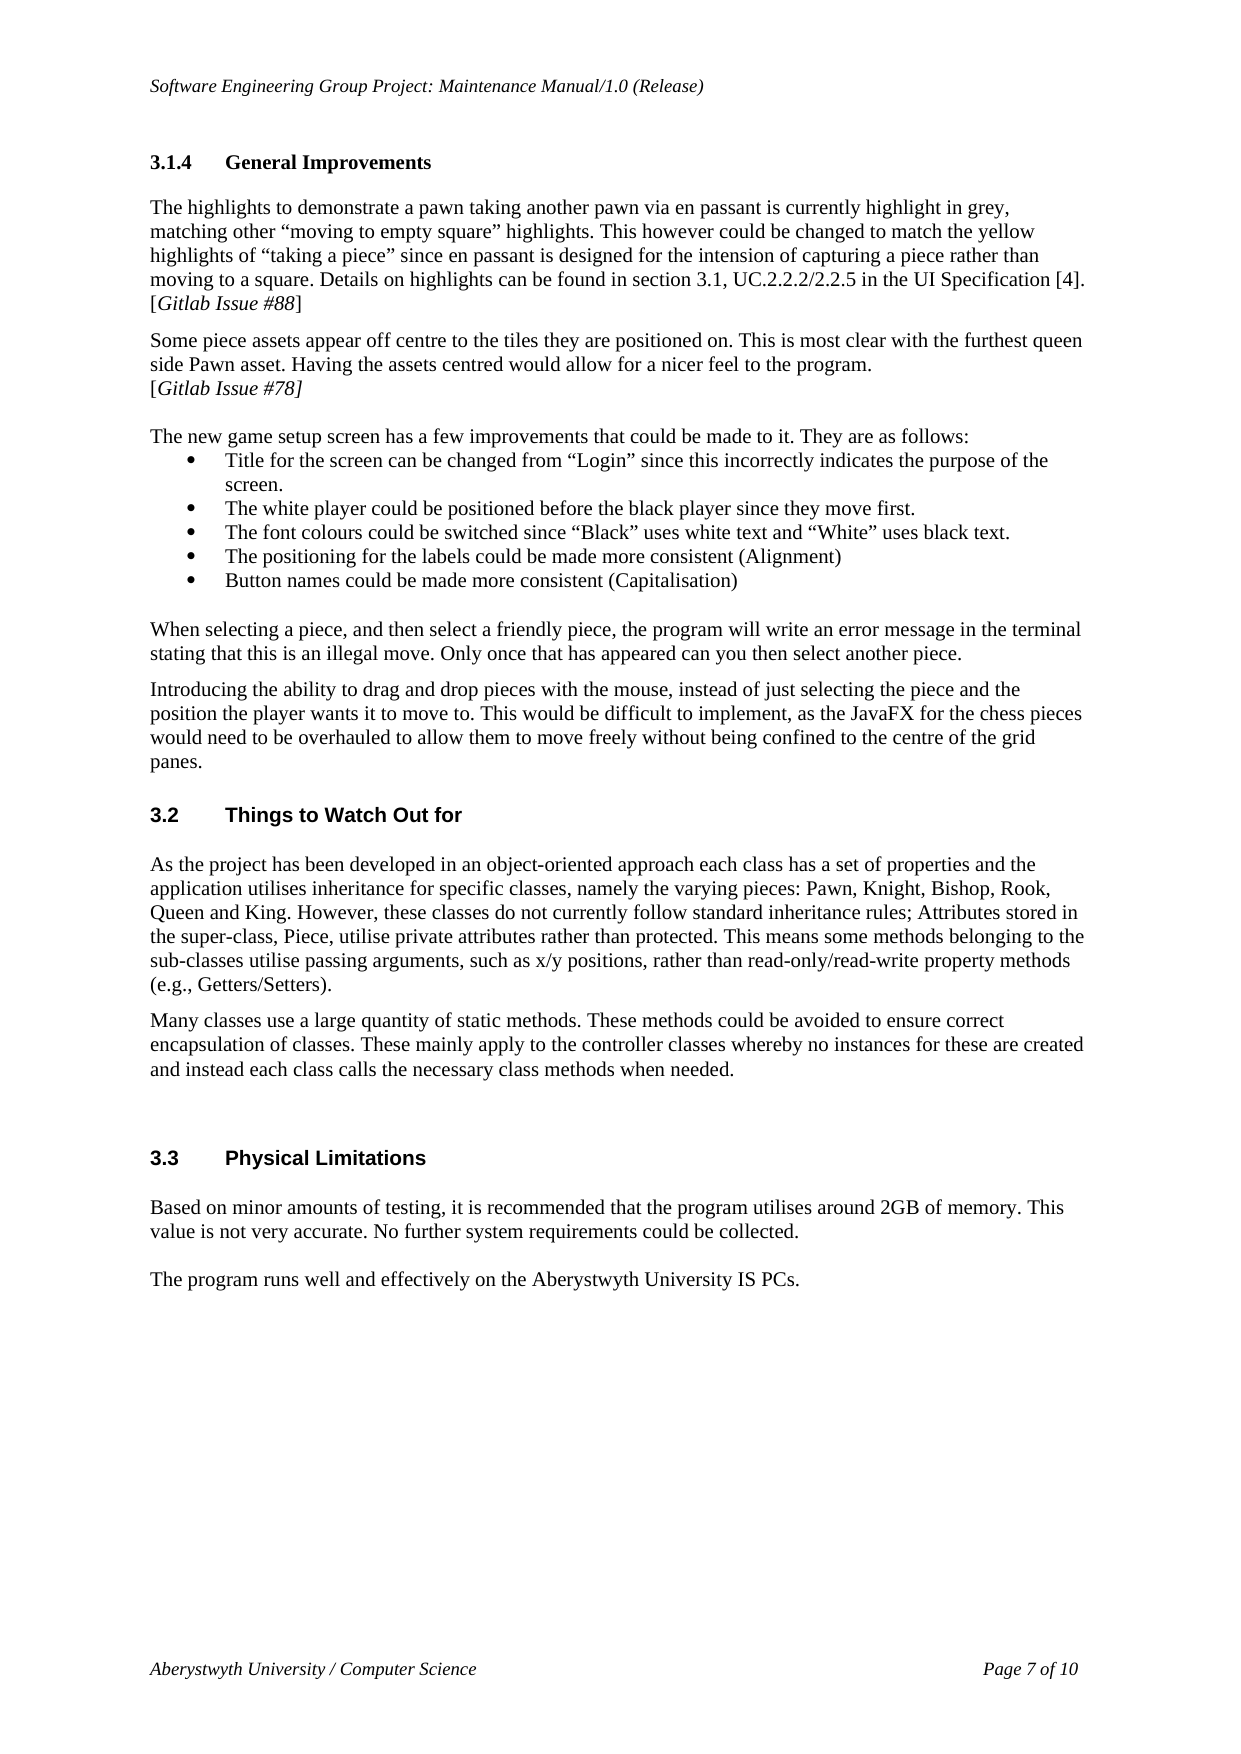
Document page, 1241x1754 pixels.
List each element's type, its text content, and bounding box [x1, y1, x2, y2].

text The highlights to demonstrate a pawn taking another pawn via en passant is currently highlight in grey, matching other “moving to empty square” highlights. This however could be changed to match the yellow highlights of “taking a piece” since en passant is designed for the intension of capturing a piece rather than moving to a square. Details on highlights can be found in section 3.1, UC.2.2.2/2.2.5 in the UI Specification [4]. [150, 195, 1090, 291]
text Based on minor amounts of testing, it is recommended that the program utilises around 2GB of memory. This value is not very accurate. No further system requirements could be collected. [150, 1195, 1090, 1243]
subtitle Things to Watch Out for [150, 802, 1090, 826]
text Introducing the ability to drag and drop pieces with the mouse, instead of just selecting the piece and the position the player wants it to move to. This would be difficult to implement, as the JavaFX for the chess pieces would need to be overhauled to allow them to move freely without being confined to the centre of the grid panes. [150, 677, 1090, 773]
list The font colours could be switched since “Black” uses white text and “White” uses black text. [187, 520, 1090, 544]
text [Gitlab Issue #88] [150, 291, 1090, 315]
text The new game setup screen has a few improvements that could be made to it. They are as follows: [150, 424, 1090, 448]
subtitle General Improvements [150, 150, 1090, 174]
list The white player could be positioned before the black player since they move first. [187, 496, 1090, 520]
subtitle Physical Limitations [150, 1146, 1090, 1170]
text [Gitlab Issue #78] [150, 376, 1090, 400]
list The positioning for the labels could be made more consistent (Alignment) [187, 544, 1090, 568]
text The program runs well and effectively on the Aberystwyth University IS PCs. [150, 1267, 1090, 1291]
list Button names could be made more consistent (Capitalisation) [187, 568, 1090, 592]
list Title for the screen can be changed from “Login” since this incorrectly indicates the purpose of the screen. [187, 448, 1090, 496]
text Some piece assets appear off centre to the tiles they are positioned on. This is most clear with the furthest queen side Pawn asset. Having the assets centred would allow for a nicer feel to the program. [150, 328, 1090, 376]
text When selecting a piece, and then select a friendly piece, the program will write an error message in the terminal stating that this is an illegal move. Only once that has appeared can you then select another piece. [150, 616, 1090, 664]
text Many classes use a large quantity of static methods. These methods could be avoided to ensure correct encapsulation of classes. These mainly apply to the controller classes whereby no instances for these are created and instead each class calls the necessary class methods when needed. [150, 1008, 1090, 1081]
text As the project has been developed in an object-oriented approach each class has a set of properties and the application utilises inheritance for specific classes, namely the varying pieces: Pawn, Knight, Bishop, Rook, Queen and King. However, these classes do not currently follow standard inheritance rules; Attributes stored in the super-class, Piece, utilise private attributes rather than protected. This means some methods belonging to the sub-classes utilise passing arguments, such as x/y positions, rather than read-only/read-write property methods (e.g., Getters/Setters). [150, 851, 1090, 996]
